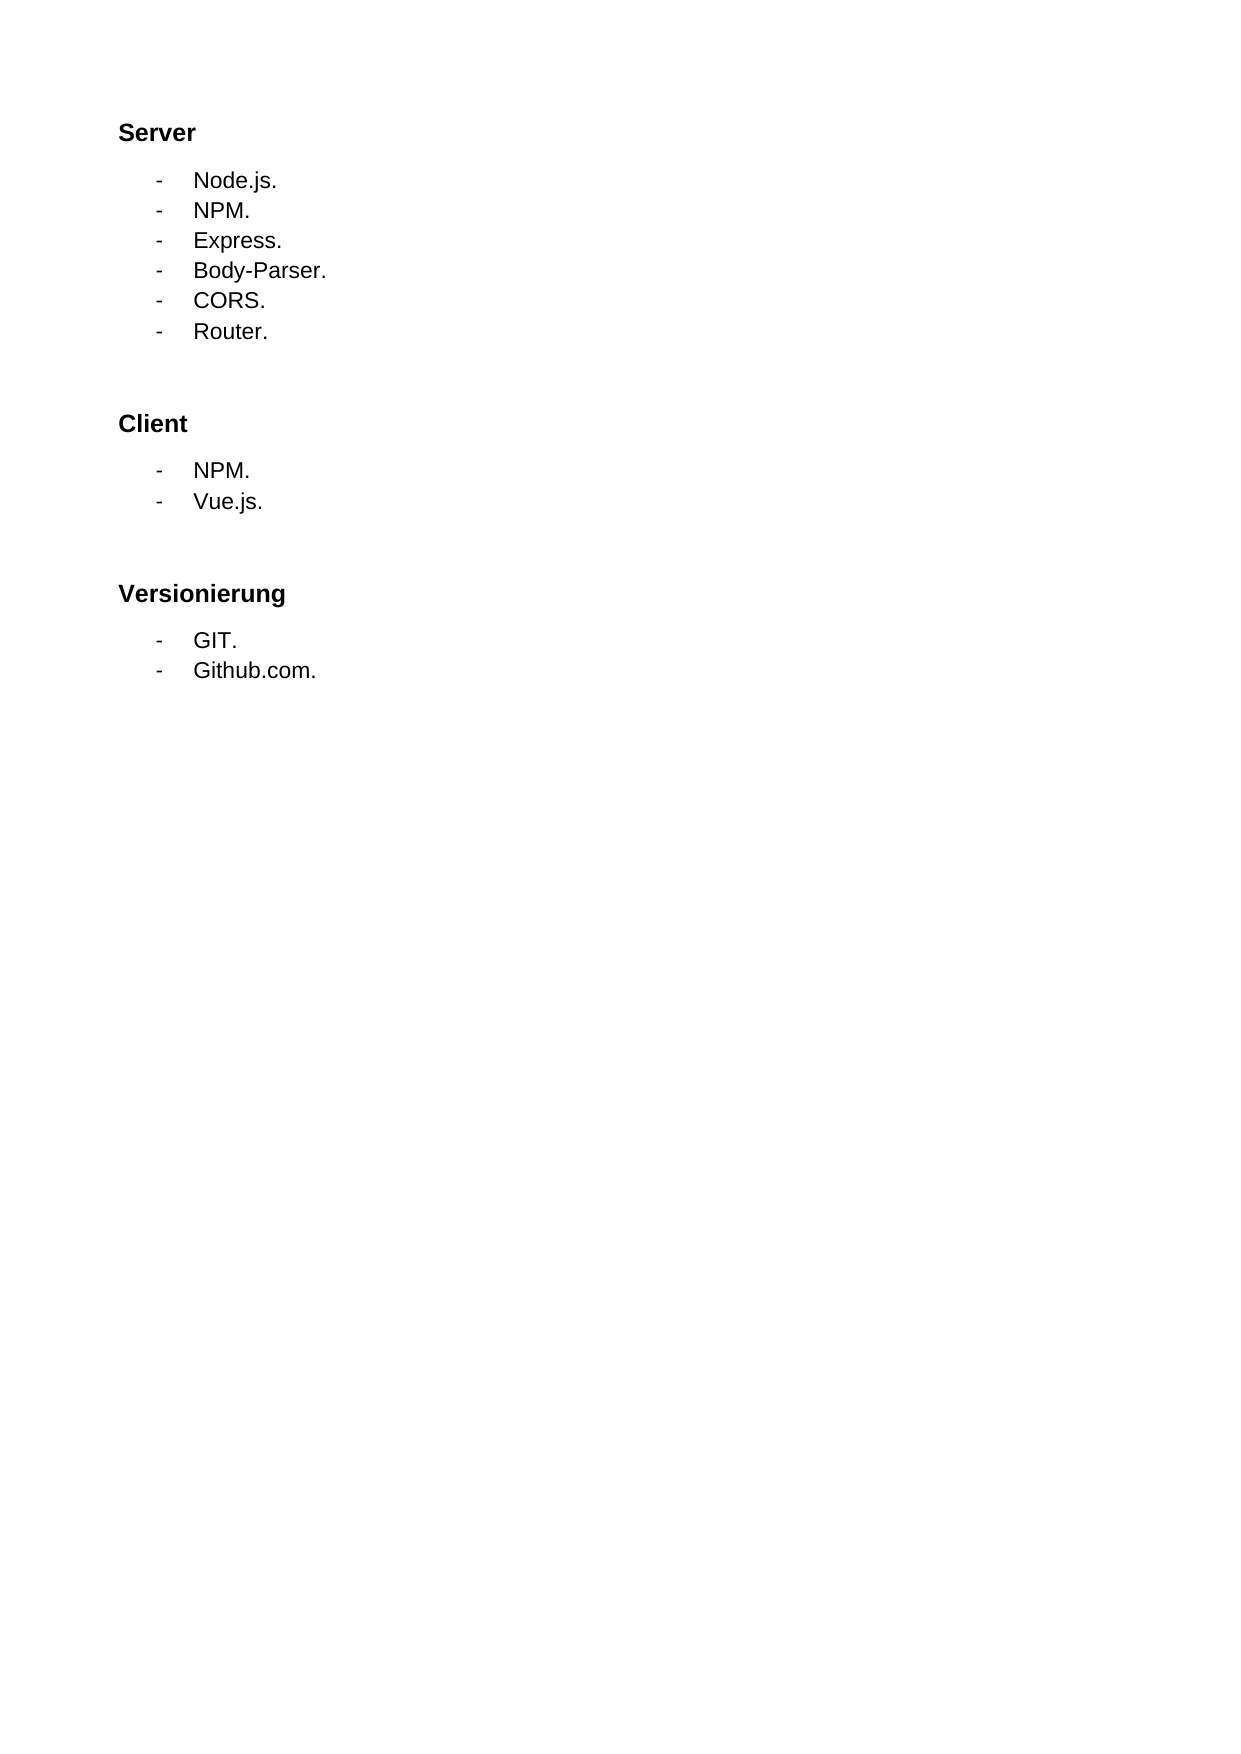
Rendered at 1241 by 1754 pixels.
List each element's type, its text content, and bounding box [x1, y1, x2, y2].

list NPM. [156, 457, 1122, 484]
text Client [118, 409, 1122, 438]
list GIT. [156, 626, 1122, 654]
list NPM. [156, 196, 1122, 224]
text Versionierung [118, 579, 1122, 607]
list Body-Parser. [156, 256, 1122, 284]
list Node.js. [156, 166, 1122, 194]
text Server [118, 118, 1122, 147]
list Router. [156, 317, 1122, 345]
list CORS. [156, 287, 1122, 315]
list Express. [156, 226, 1122, 254]
list Github.com. [156, 657, 1122, 685]
list Vue.js. [156, 487, 1122, 515]
